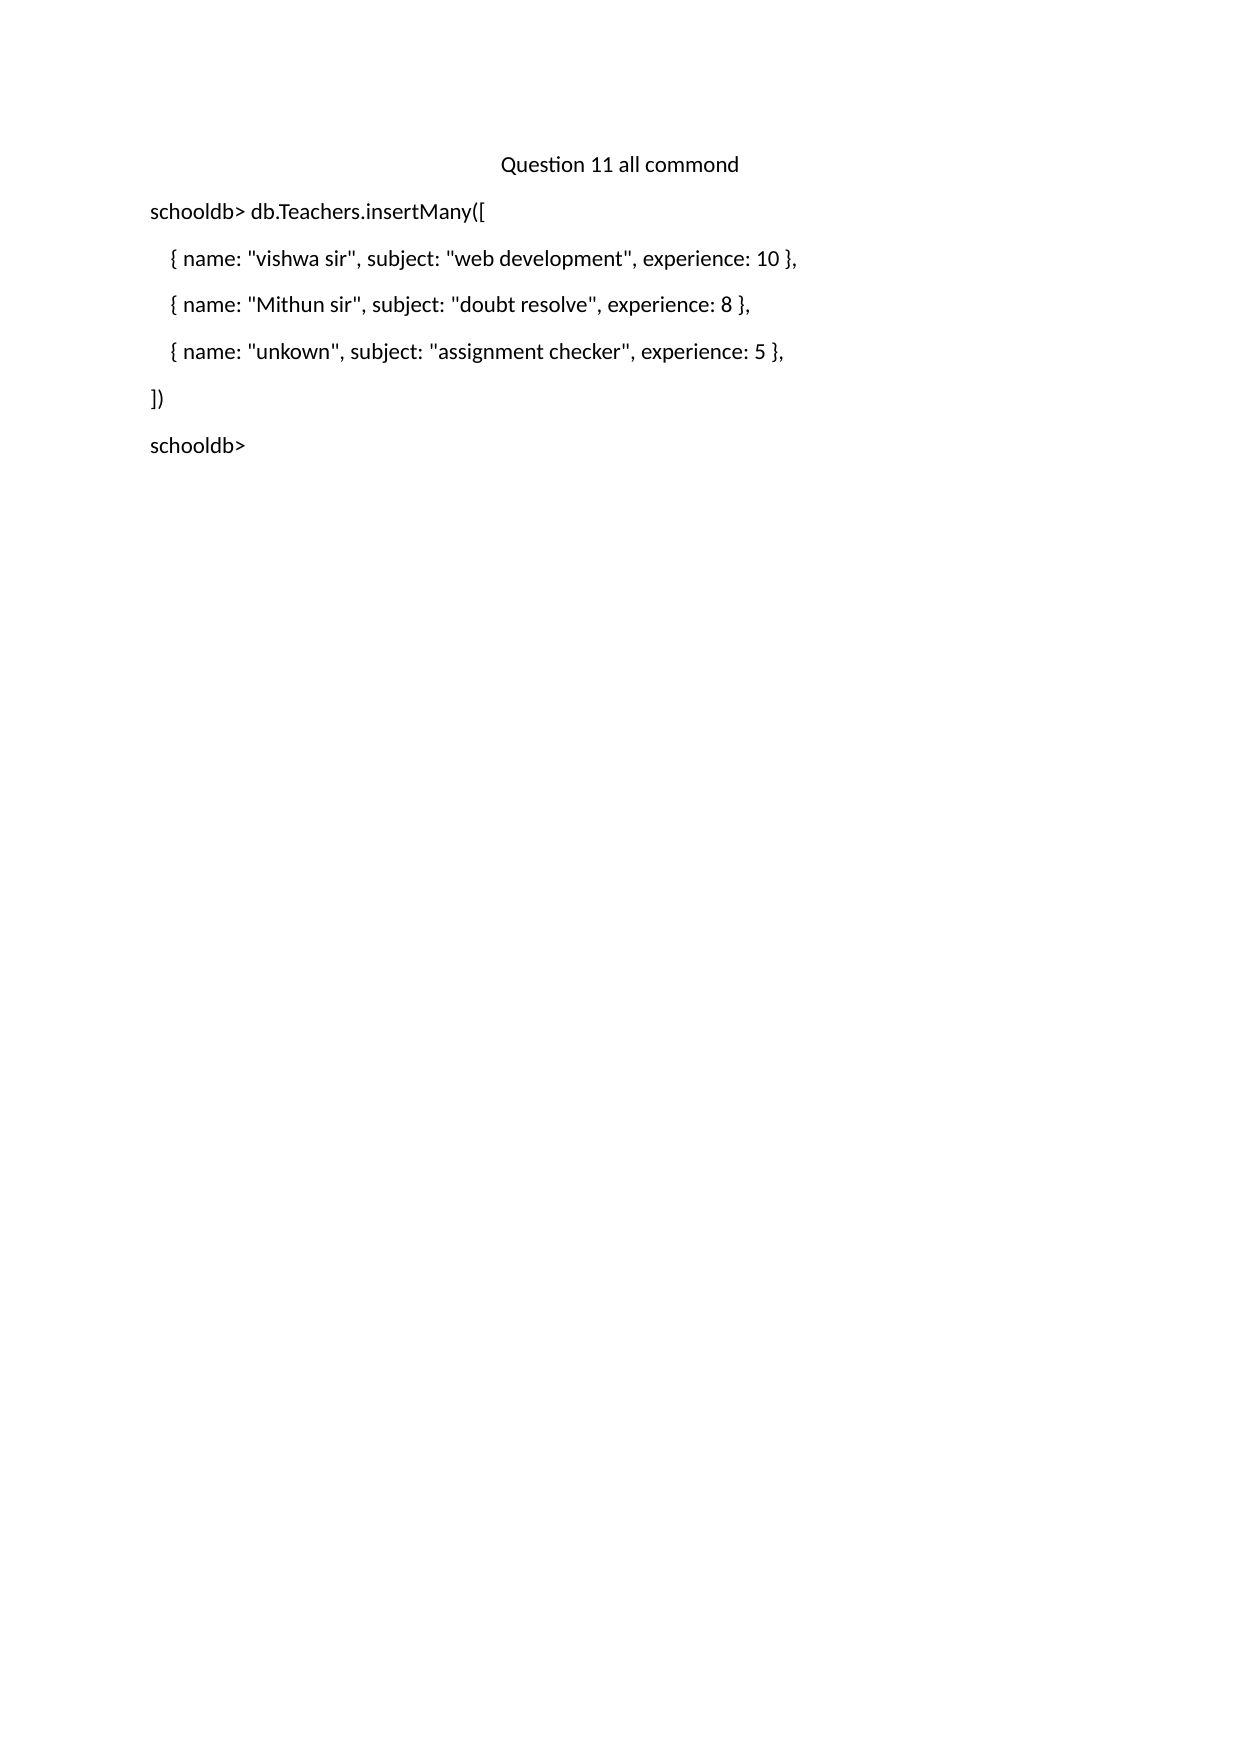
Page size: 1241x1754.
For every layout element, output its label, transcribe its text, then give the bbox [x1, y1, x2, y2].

text { name: "unkown", subject: "assignment checker", experience: 5 }, [150, 337, 1090, 366]
text { name: "vishwa sir", subject: "web development", experience: 10 }, [150, 244, 1090, 272]
text schooldb> [150, 431, 1090, 459]
text schooldb> db.Teachers.insertMany([ [150, 197, 1090, 225]
text Question 11 all commond [150, 150, 1090, 178]
text { name: "Mithun sir", subject: "doubt resolve", experience: 8 }, [150, 291, 1090, 319]
text ]) [150, 384, 1090, 412]
